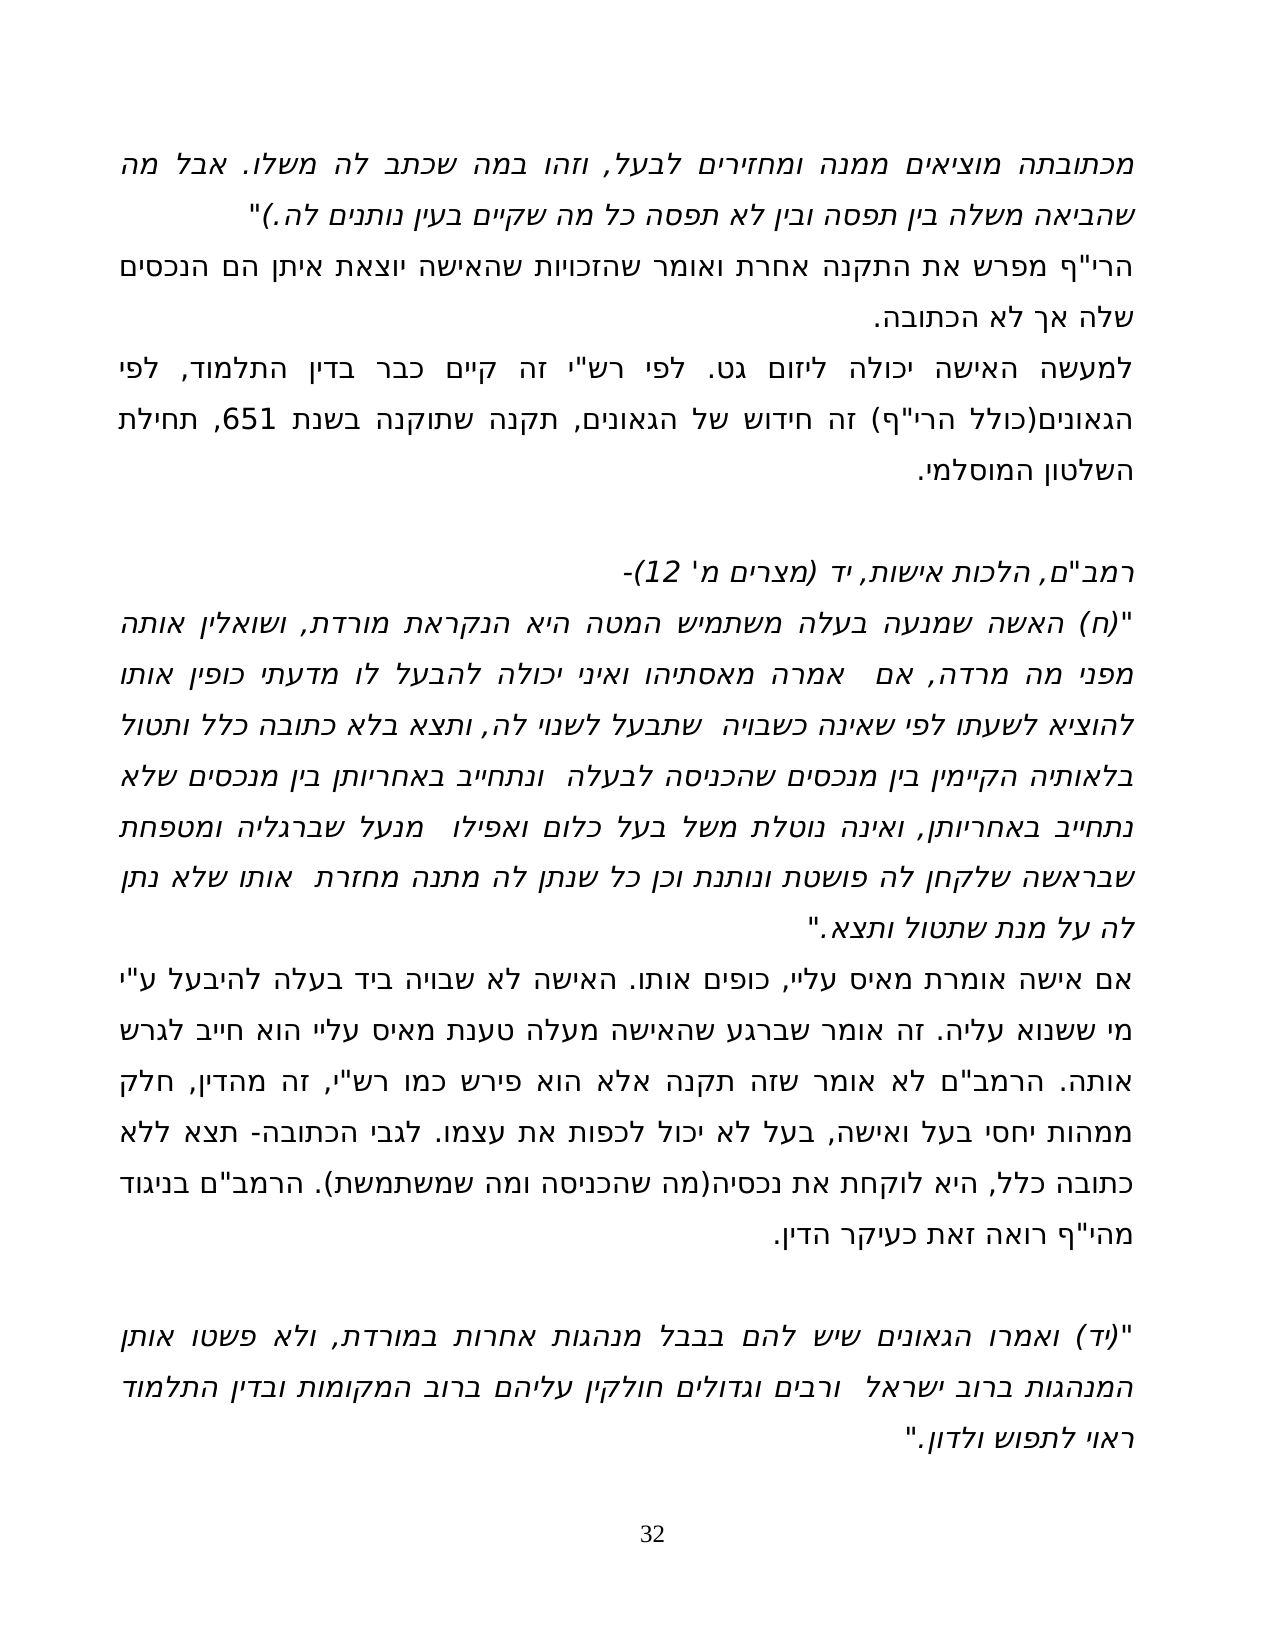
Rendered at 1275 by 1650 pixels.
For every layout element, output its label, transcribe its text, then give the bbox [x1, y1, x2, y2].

text אם אישה אומרת מאיס עליי, כופים אותו. האישה לא שבויה ביד בעלה להיבעל ע"י מי ששנוא עליה. זה אומר שברגע שהאישה מעלה טענת מאיס עליי הוא חייב לגרש אותה. הרמב"ם לא אומר שזה תקנה אלא הוא פירש כמו רש"י, זה מהדין, חלק ממהות יחסי בעל ואישה, בעל לא יכול לכפות את עצמו. לגבי הכתובה- תצא ללא כתובה כלל, היא לוקחת את נכסיה(מה שהכניסה ומה שמשתמשת). הרמב"ם בניגוד מהי"ף רואה זאת כעיקר הדין. [118, 963, 1134, 1251]
text "‏(ח) האשה שמנעה בעלה משתמיש המטה היא הנקראת מורדת, ושואלין אותה מפני מה מרדה, ‏אם אמרה מאסתיהו ואיני יכולה להבעל לו מדעתי כופין אותו להוציא לשעתו לפי שאינה ‏כשבויה שתבעל לשנוי לה, ותצא בלא כתובה כלל ותטול בלאותיה הקיימין בין מנכסים ‏שהכניסה לבעלה ונתחייב באחריותן בין מנכסים שלא נתחייב באחריותן, ואינה נוטלת משל ‏בעל כלום ואפילו מנעל שברגליה ומטפחת שבראשה שלקחן לה פושטת ונותנת וכן כל שנתן לה ‏מתנה מחזרת אותו שלא נתן לה על מנת שתטול ותצא." ‏ [118, 606, 1134, 946]
text רמב"ם, הלכות אישות, יד (מצרים מ' 12)-‏ [118, 555, 1134, 589]
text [118, 148, 1134, 233]
text למעשה האישה יכולה ליזום גט. לפי רש"י זה קיים כבר בדין התלמוד, לפי הגאונים(כולל הרי"ף) זה חידוש של הגאונים, תקנה שתוקנה בשנת 651, תחילת השלטון המוסלמי. [118, 351, 1134, 487]
text הרי"ף מפרש את התקנה אחרת ואומר שהזכויות שהאישה יוצאת איתן הם הנכסים שלה אך לא הכתובה. [118, 249, 1134, 334]
text "‏(יד) ואמרו הגאונים שיש להם בבבל מנהגות אחרות במורדת, ולא פשטו אותן המנהגות ברוב ‏ישראל ורבים וגדולים חולקין עליהם ברוב המקומות ובדין התלמוד ראוי לתפוש ולדון." ‏ [118, 1319, 1134, 1455]
